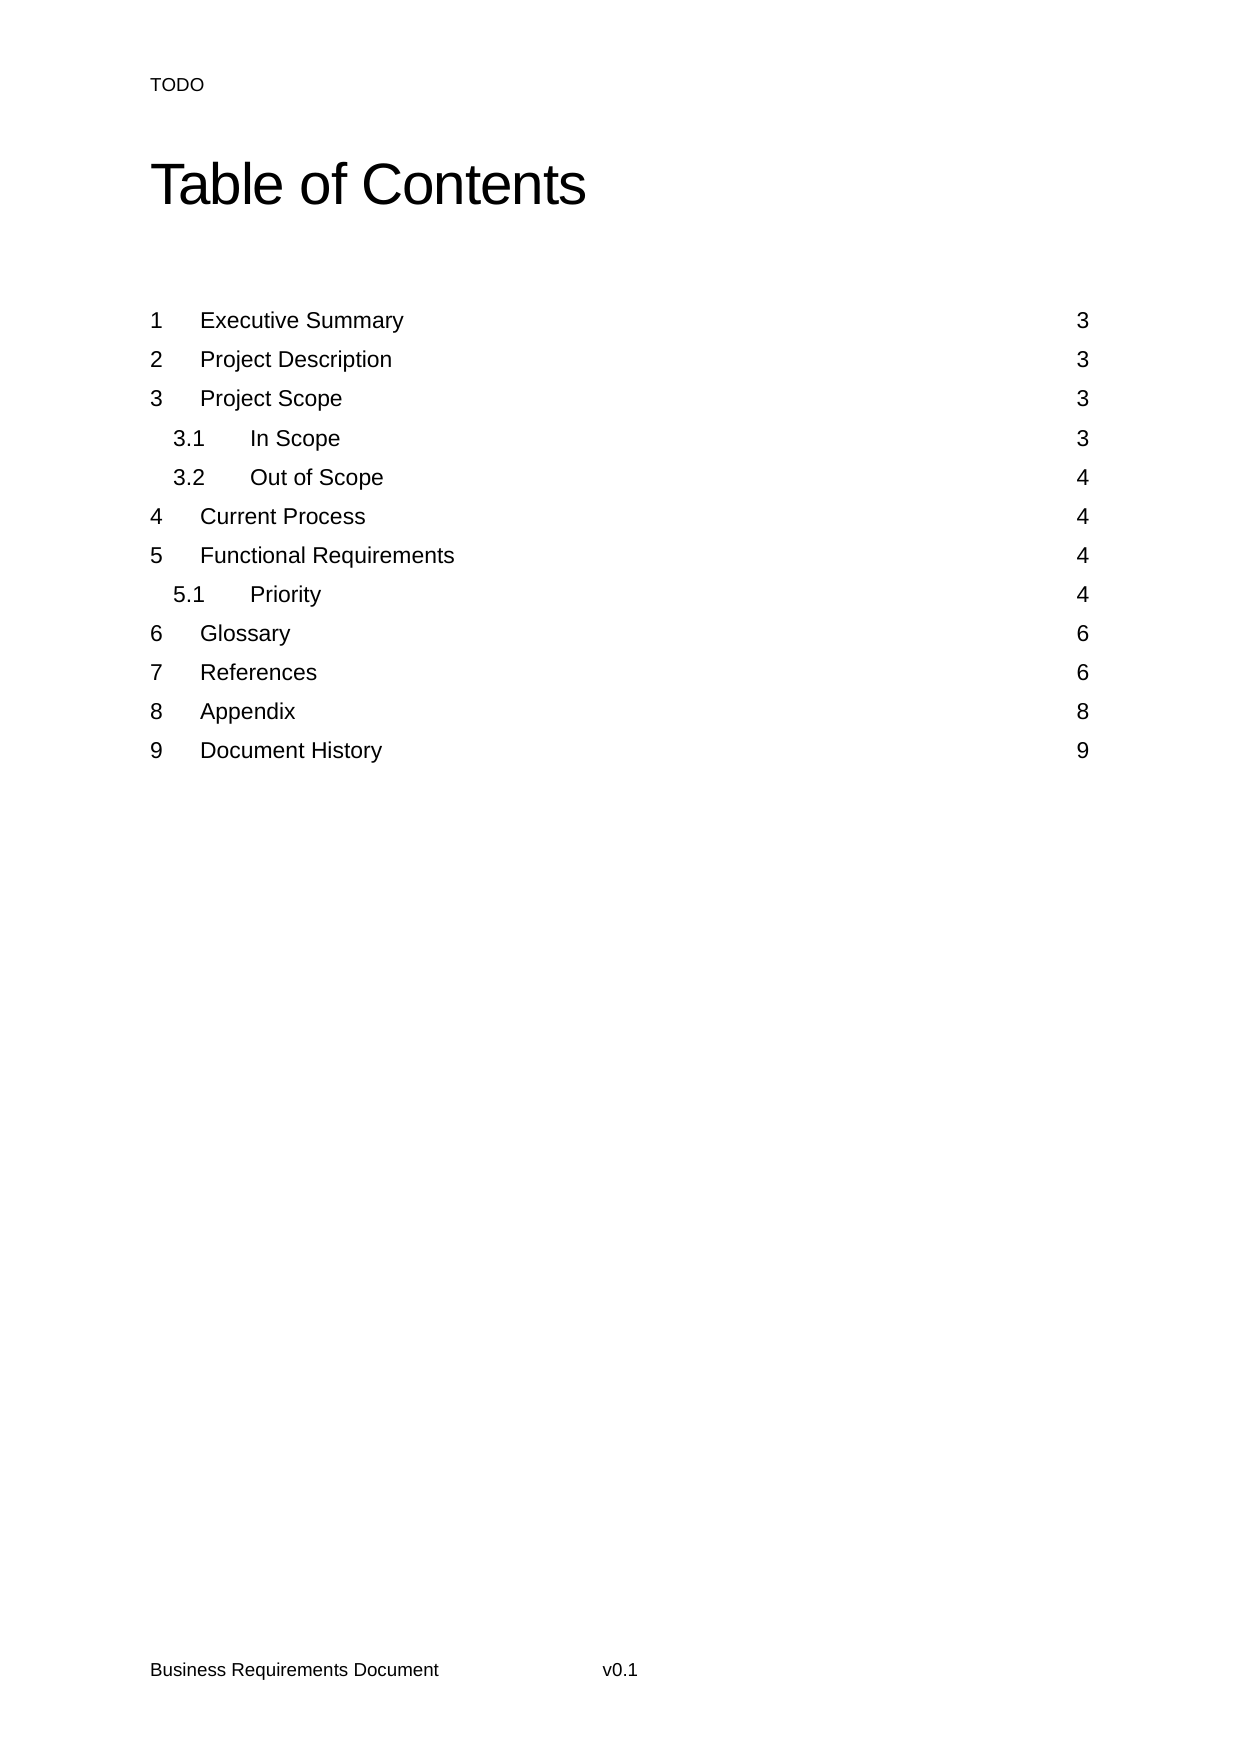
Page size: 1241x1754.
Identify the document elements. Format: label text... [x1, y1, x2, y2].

title Table of Contents [150, 150, 1090, 217]
